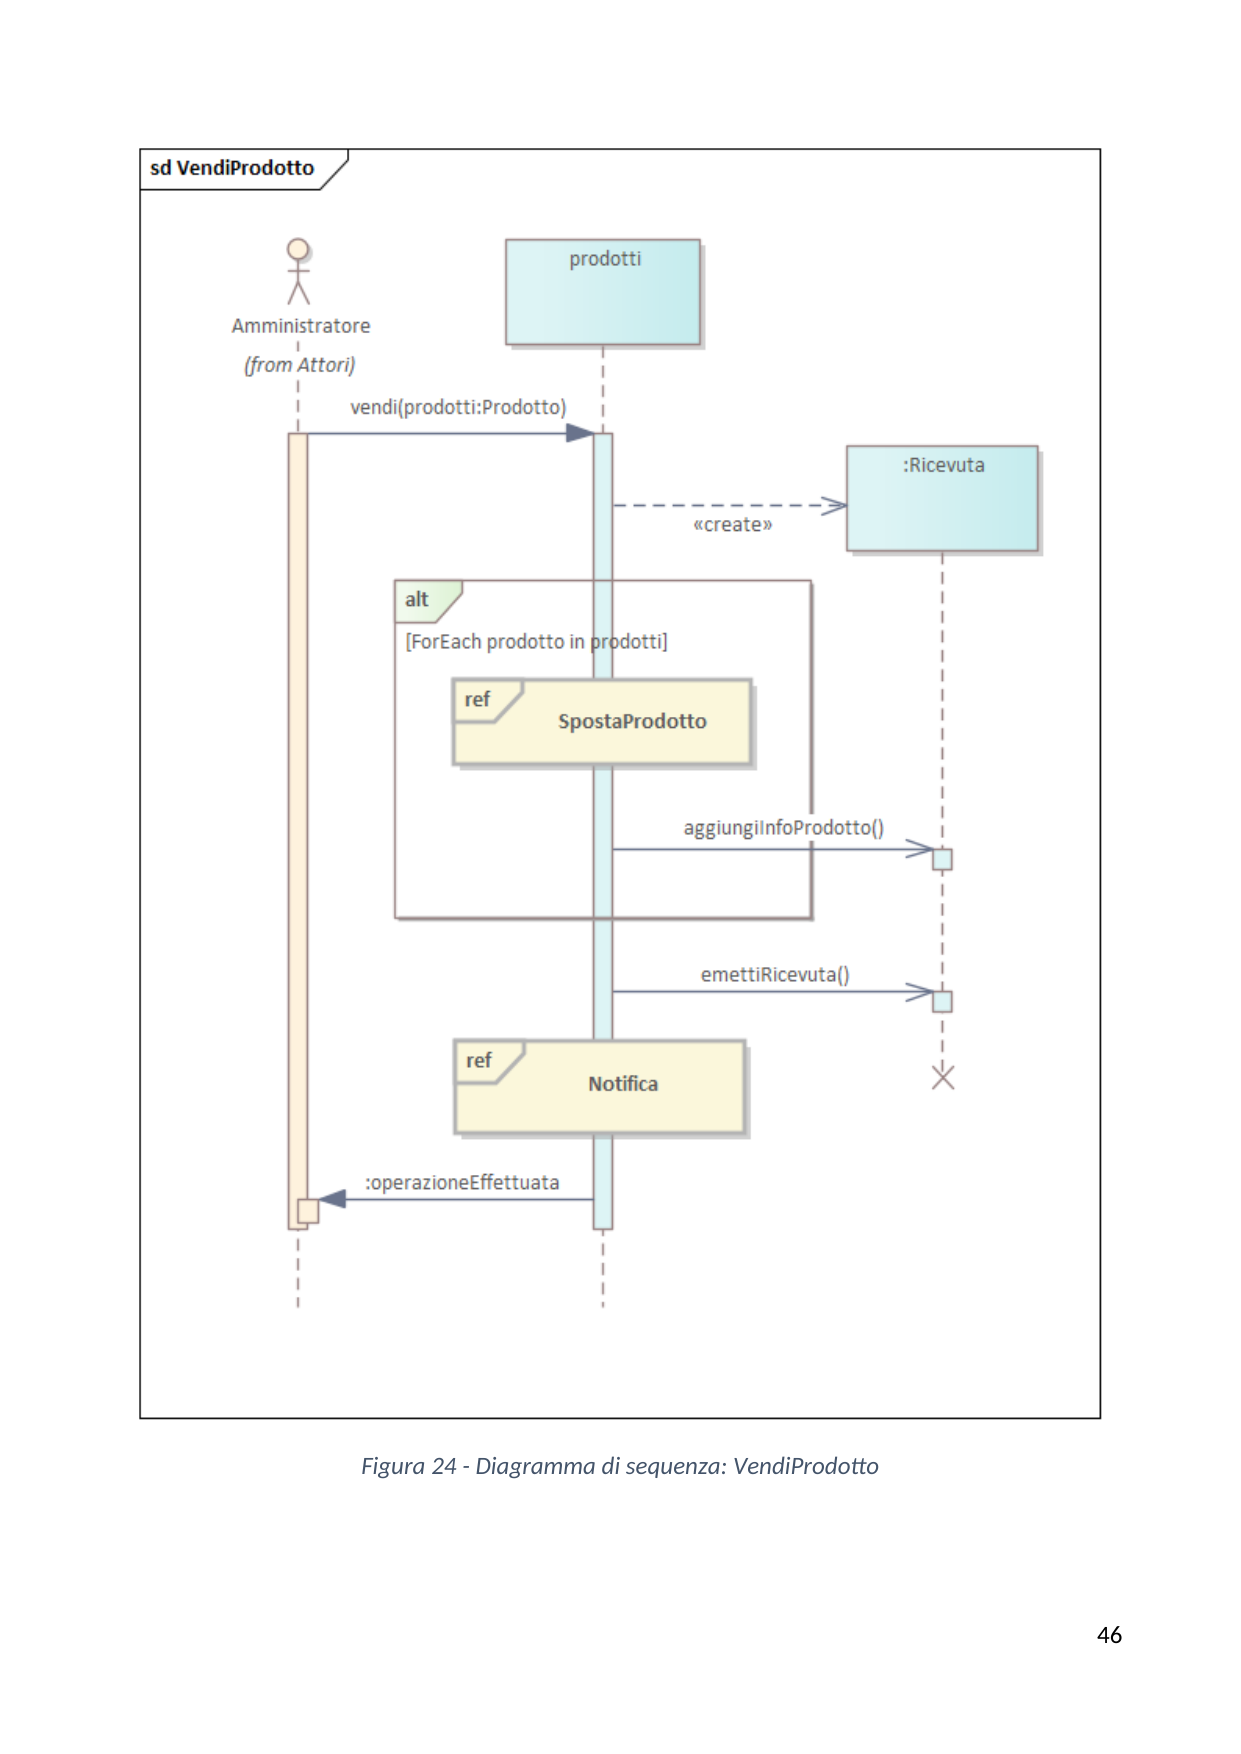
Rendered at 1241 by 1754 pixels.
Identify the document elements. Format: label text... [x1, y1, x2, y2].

picture [138, 147, 1103, 1421]
